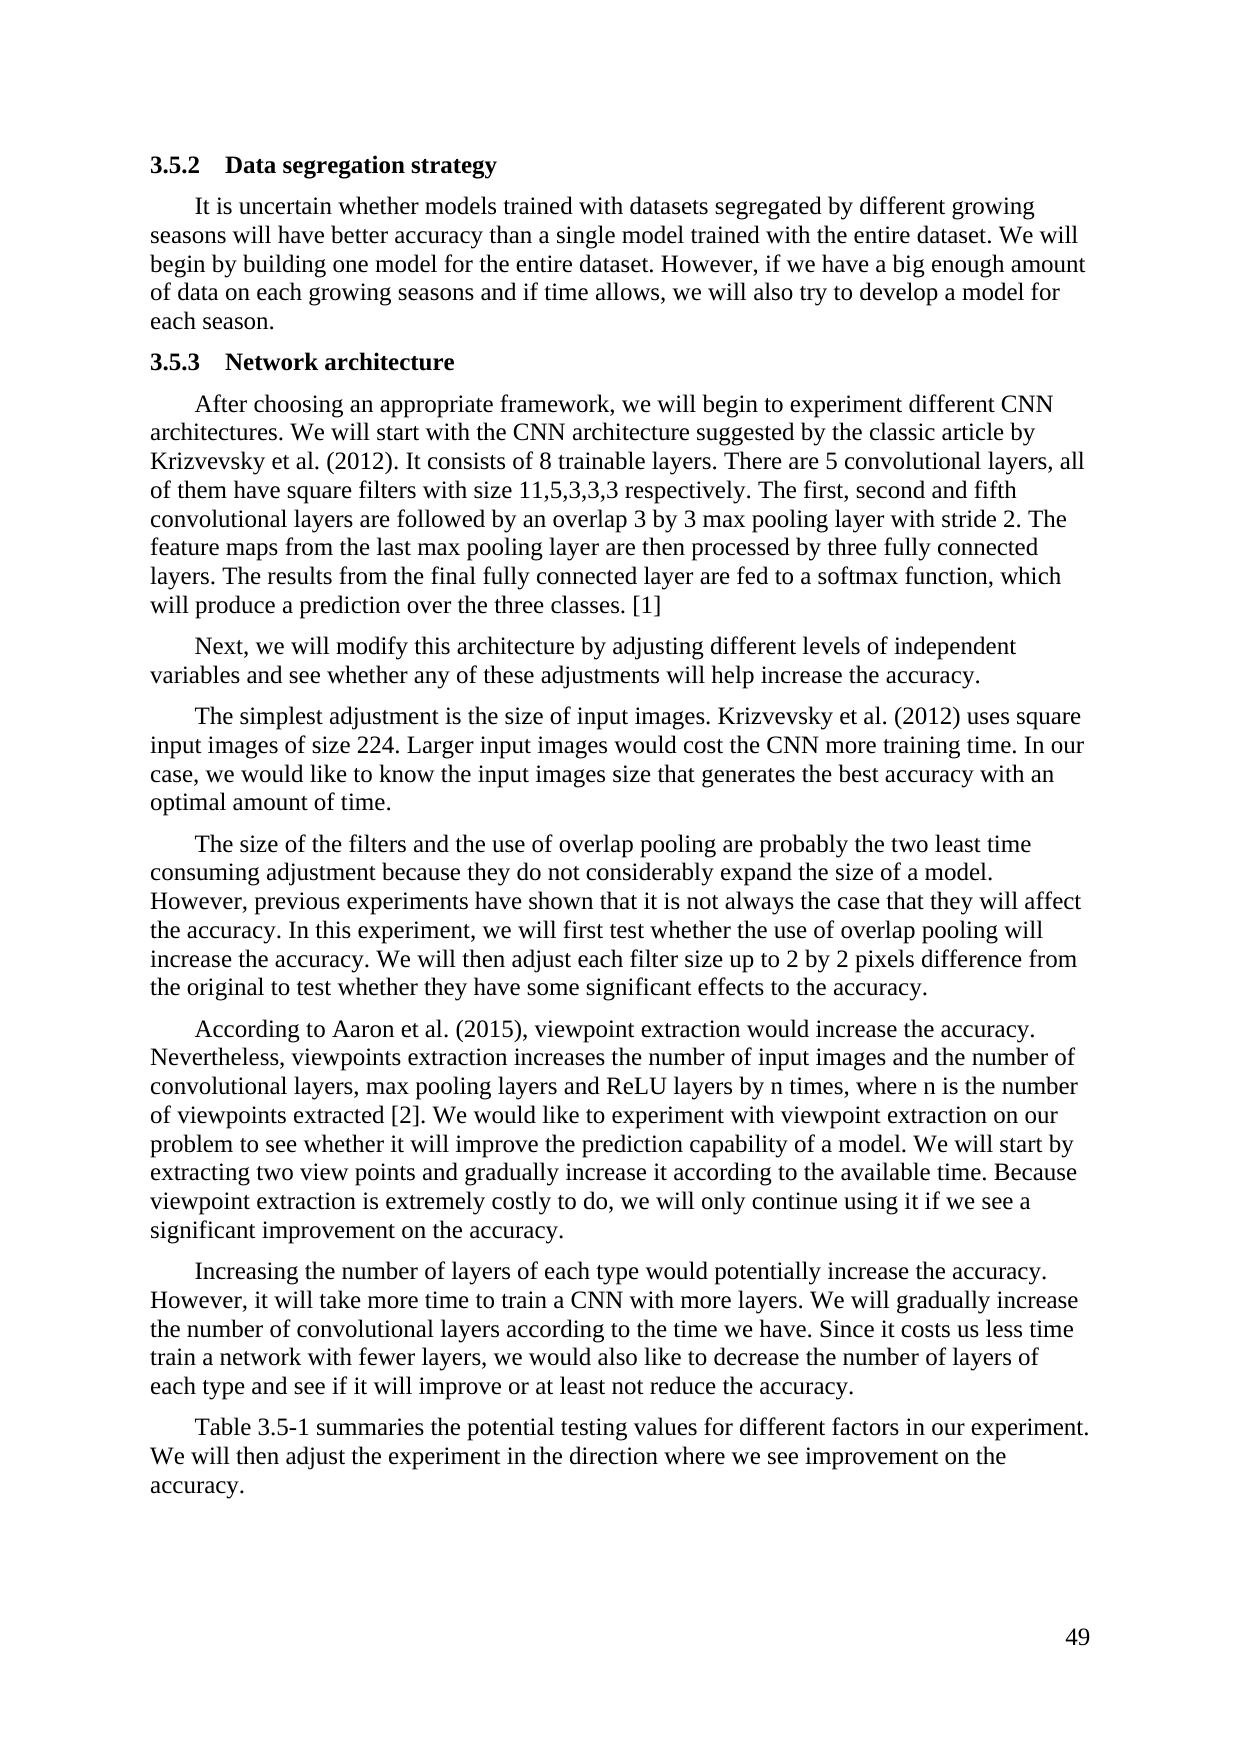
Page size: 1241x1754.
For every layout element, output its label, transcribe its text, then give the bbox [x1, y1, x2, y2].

subtitle Data segregation strategy [150, 150, 1090, 179]
text According to Aaron et al. (2015), viewpoint extraction would increase the accuracy. Nevertheless, viewpoints extraction increases the number of input images and the number of convolutional layers, max pooling layers and ReLU layers by n times, where n is the number of viewpoints extracted [2]. We would like to experiment with viewpoint extraction on our problem to see whether it will improve the prediction capability of a model. We will start by extracting two view points and gradually increase it according to the available time. Because viewpoint extraction is extremely costly to do, we will only continue using it if we see a significant improvement on the accuracy. [150, 1014, 1090, 1244]
text It is uncertain whether models trained with datasets segregated by different growing seasons will have better accuracy than a single model trained with the entire dataset. We will begin by building one model for the entire dataset. However, if we have a big enough amount of data on each growing seasons and if time allows, we will also try to develop a model for each season. [150, 191, 1090, 335]
text Next, we will modify this architecture by adjusting different levels of independent variables and see whether any of these adjustments will help increase the accuracy. [150, 631, 1090, 689]
text After choosing an appropriate framework, we will begin to experiment different CNN architectures. We will start with the CNN architecture suggested by the classic article by Krizvevsky et al. (2012). It consists of 8 trainable layers. There are 5 convolutional layers, all of them have square filters with size 11,5,3,3,3 respectively. The first, second and fifth convolutional layers are followed by an overlap 3 by 3 max pooling layer with stride 2. The feature maps from the last max pooling layer are then processed by three fully connected layers. The results from the final fully connected layer are fed to a softmax function, which will produce a prediction over the three classes. [1] [150, 389, 1090, 619]
subtitle Network architecture [150, 347, 1090, 376]
text Table 3.5-1 summaries the potential testing values for different factors in our experiment. We will then adjust the experiment in the direction where we see improvement on the accuracy. [150, 1412, 1090, 1499]
text The simplest adjustment is the size of input images. Krizvevsky et al. (2012) uses square input images of size 224. Larger input images would cost the CNN more training time. In our case, we would like to know the input images size that generates the best accuracy with an optimal amount of time. [150, 701, 1090, 816]
text The size of the filters and the use of overlap pooling are probably the two least time consuming adjustment because they do not considerably expand the size of a model. However, previous experiments have shown that it is not always the case that they will affect the accuracy. In this experiment, we will first test whether the use of overlap pooling will increase the accuracy. We will then adjust each filter size up to 2 by 2 pixels difference from the original to test whether they have some significant effects to the accuracy. [150, 829, 1090, 1001]
text Increasing the number of layers of each type would potentially increase the accuracy. However, it will take more time to train a CNN with more layers. We will gradually increase the number of convolutional layers according to the time we have. Since it costs us less time train a network with fewer layers, we would also like to decrease the number of layers of each type and see if it will improve or at least not reduce the accuracy. [150, 1256, 1090, 1400]
